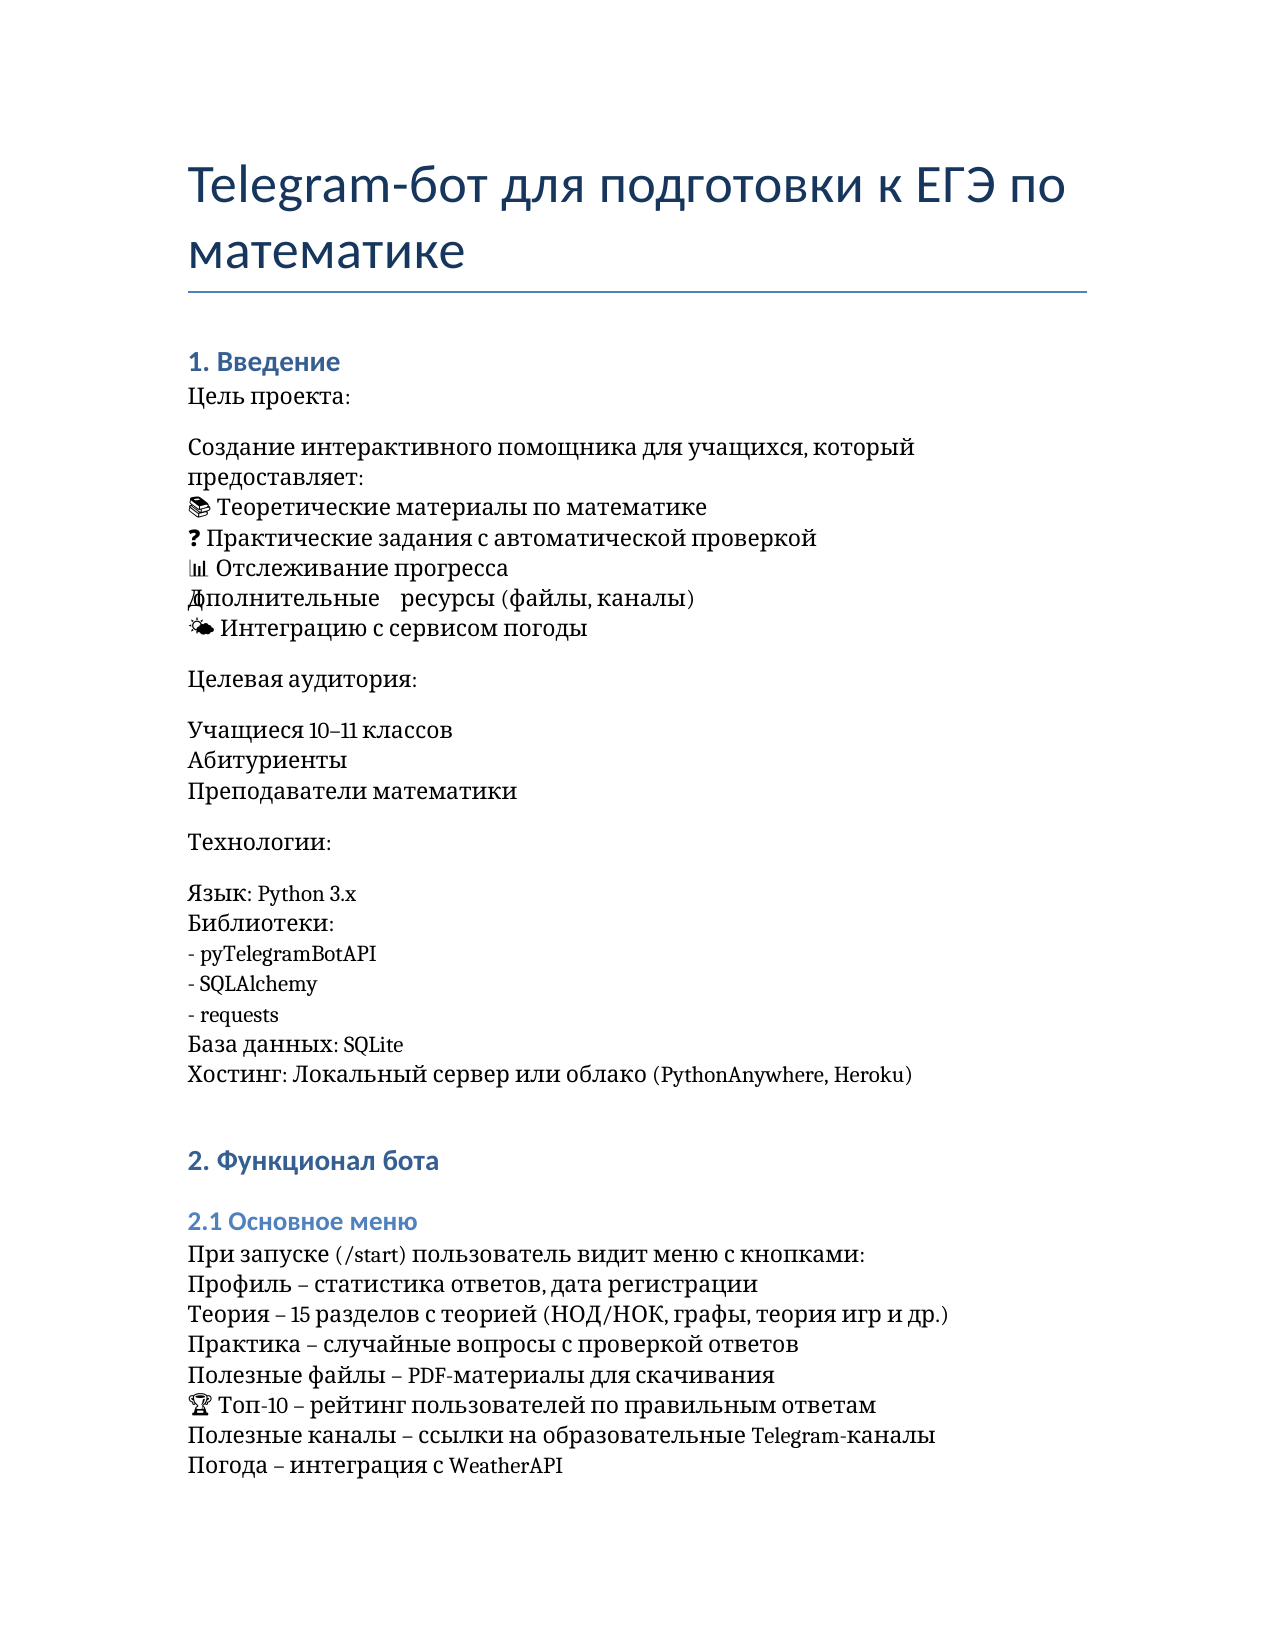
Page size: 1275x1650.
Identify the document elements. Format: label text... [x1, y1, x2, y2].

title Telegram-бот для подготовки к ЕГЭ по математике [187, 150, 1087, 293]
subtitle 2. Функционал бота [187, 1142, 1087, 1178]
subtitle 2.1 Основное меню [187, 1204, 1087, 1237]
text Создание интерактивного помощника для учащихся, который предоставляет: 📚 Теоретические материалы по математике ❓ Практические задания с автоматической проверкой 📊 Отслеживание прогресса 📂 Дополнительные ресурсы (файлы, каналы) 🌤 Интеграцию с сервисом погоды [187, 435, 1087, 642]
text Цель проекта: [187, 384, 1087, 410]
text При запуске (/start) пользователь видит меню с кнопками: Профиль – статистика ответов, дата регистрации Теория – 15 разделов с теорией (НОД/НОК, графы, теория игр и др.) Практика – случайные вопросы с проверкой ответов Полезные файлы – PDF-материалы для скачивания 🏆 Топ-10 – рейтинг пользователей по правильным ответам Полезные каналы – ссылки на образовательные Telegram-каналы Погода – интеграция с WeatherAPI [187, 1242, 1087, 1479]
text Язык: Python 3.x Библиотеки: - pyTelegramBotAPI - SQLAlchemy - requests База данных: SQLite Хостинг: Локальный сервер или облако (PythonAnywhere, Heroku) [187, 881, 1087, 1088]
text Целевая аудитория: [187, 667, 1087, 693]
subtitle 1. Введение [187, 343, 1087, 378]
text Учащиеся 10–11 классов Абитуриенты Преподаватели математики [187, 718, 1087, 805]
text Технологии: [187, 829, 1087, 856]
